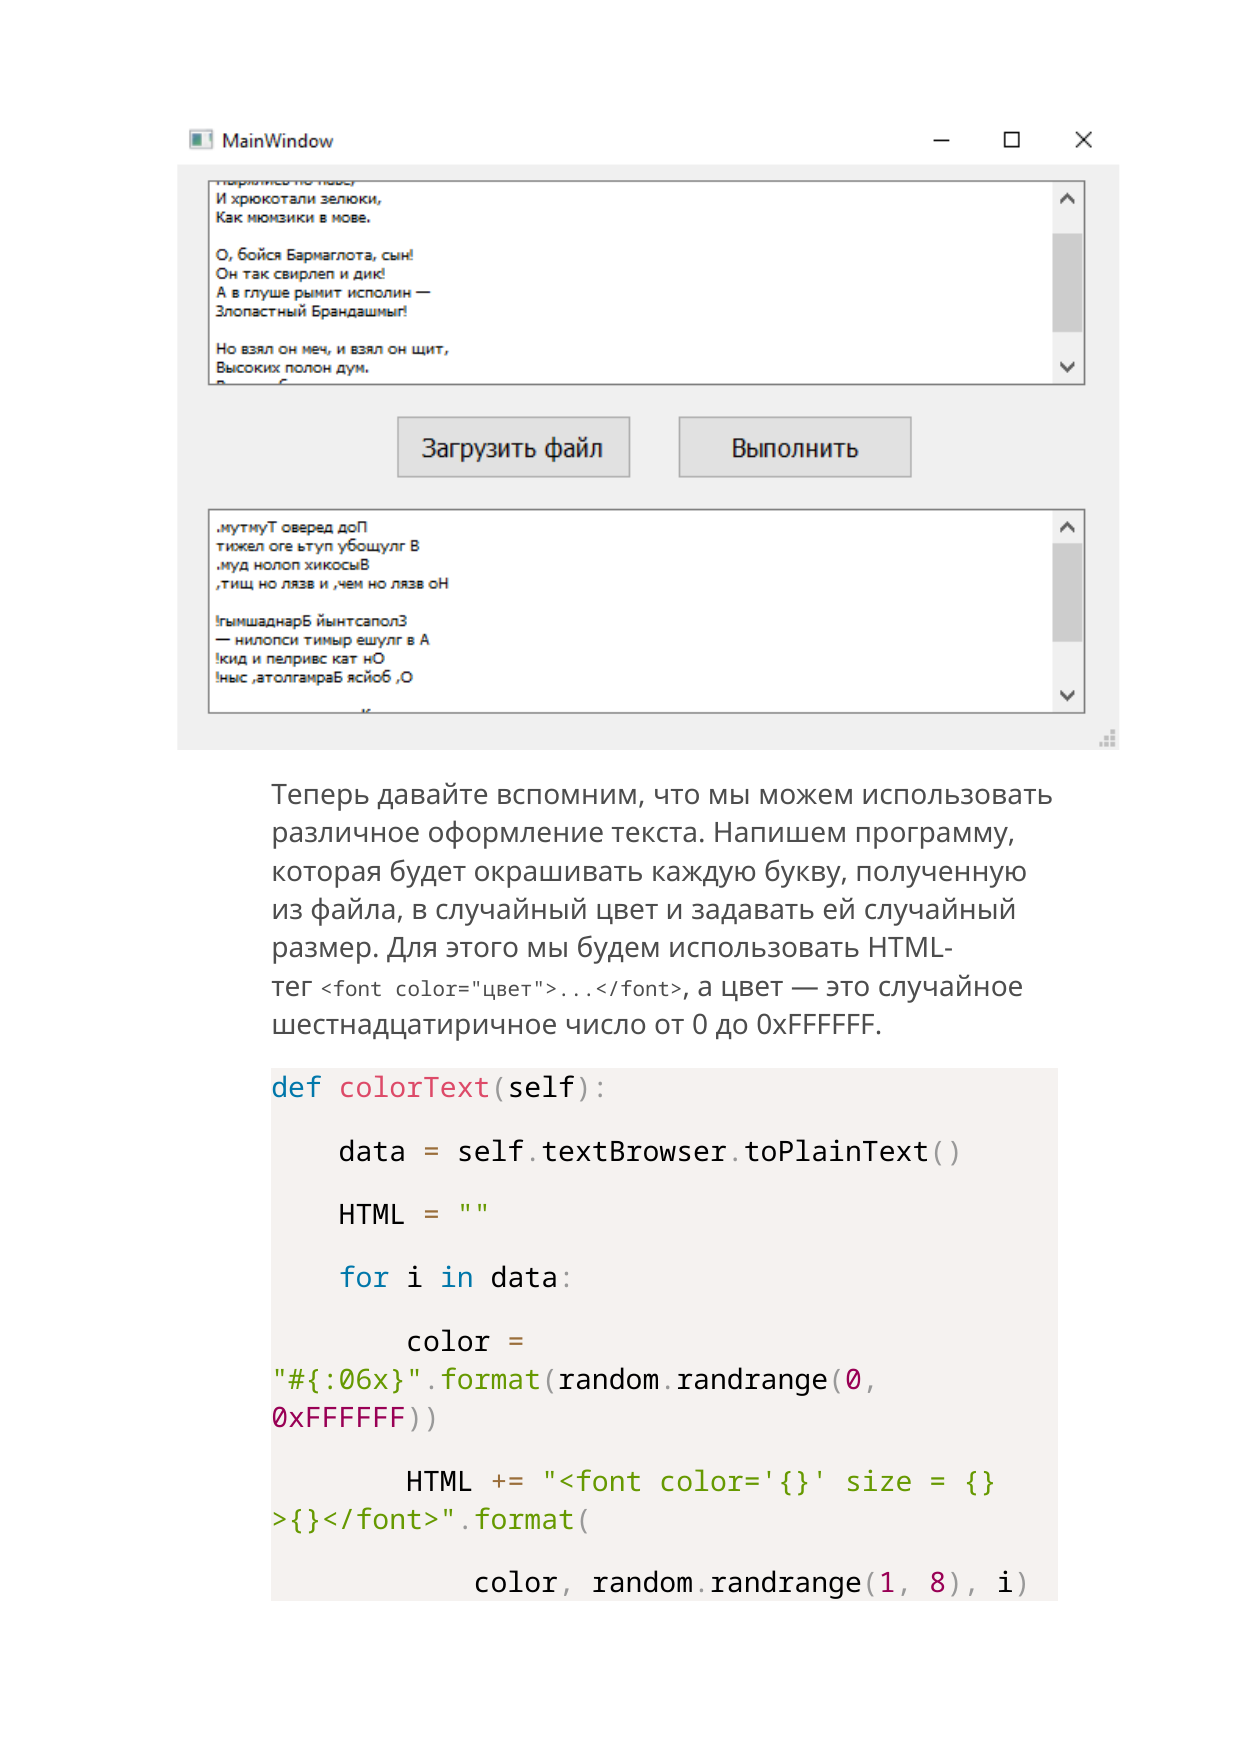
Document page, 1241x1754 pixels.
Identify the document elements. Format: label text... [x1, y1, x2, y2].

text Теперь давайте вспомним, что мы можем использовать различное оформление текста. Напишем программу, которая будет окрашивать каждую букву, полученную из файла, в случайный цвет и задавать ей случайный размер. Для этого мы будем использовать HTML-тег <font color="цвет">...</font>, а цвет — это случайное шестнадцатиричное число от 0 до 0xFFFFFF. [271, 774, 1058, 1043]
text def colorText(self): [271, 1068, 1058, 1106]
text data = self.textBrowser.toPlainText() [271, 1131, 1058, 1169]
text color = "#{:06x}".format(random.randrange(0, 0xFFFFFF)) [271, 1321, 1058, 1436]
picture [177, 118, 1120, 750]
text color, random.randrange(1, 8), i) [271, 1563, 1058, 1601]
text HTML += "<font color='{}' size = {} >{}</font>".format( [271, 1461, 1058, 1538]
text HTML = "" [271, 1194, 1058, 1233]
text for i in data: [271, 1258, 1058, 1296]
